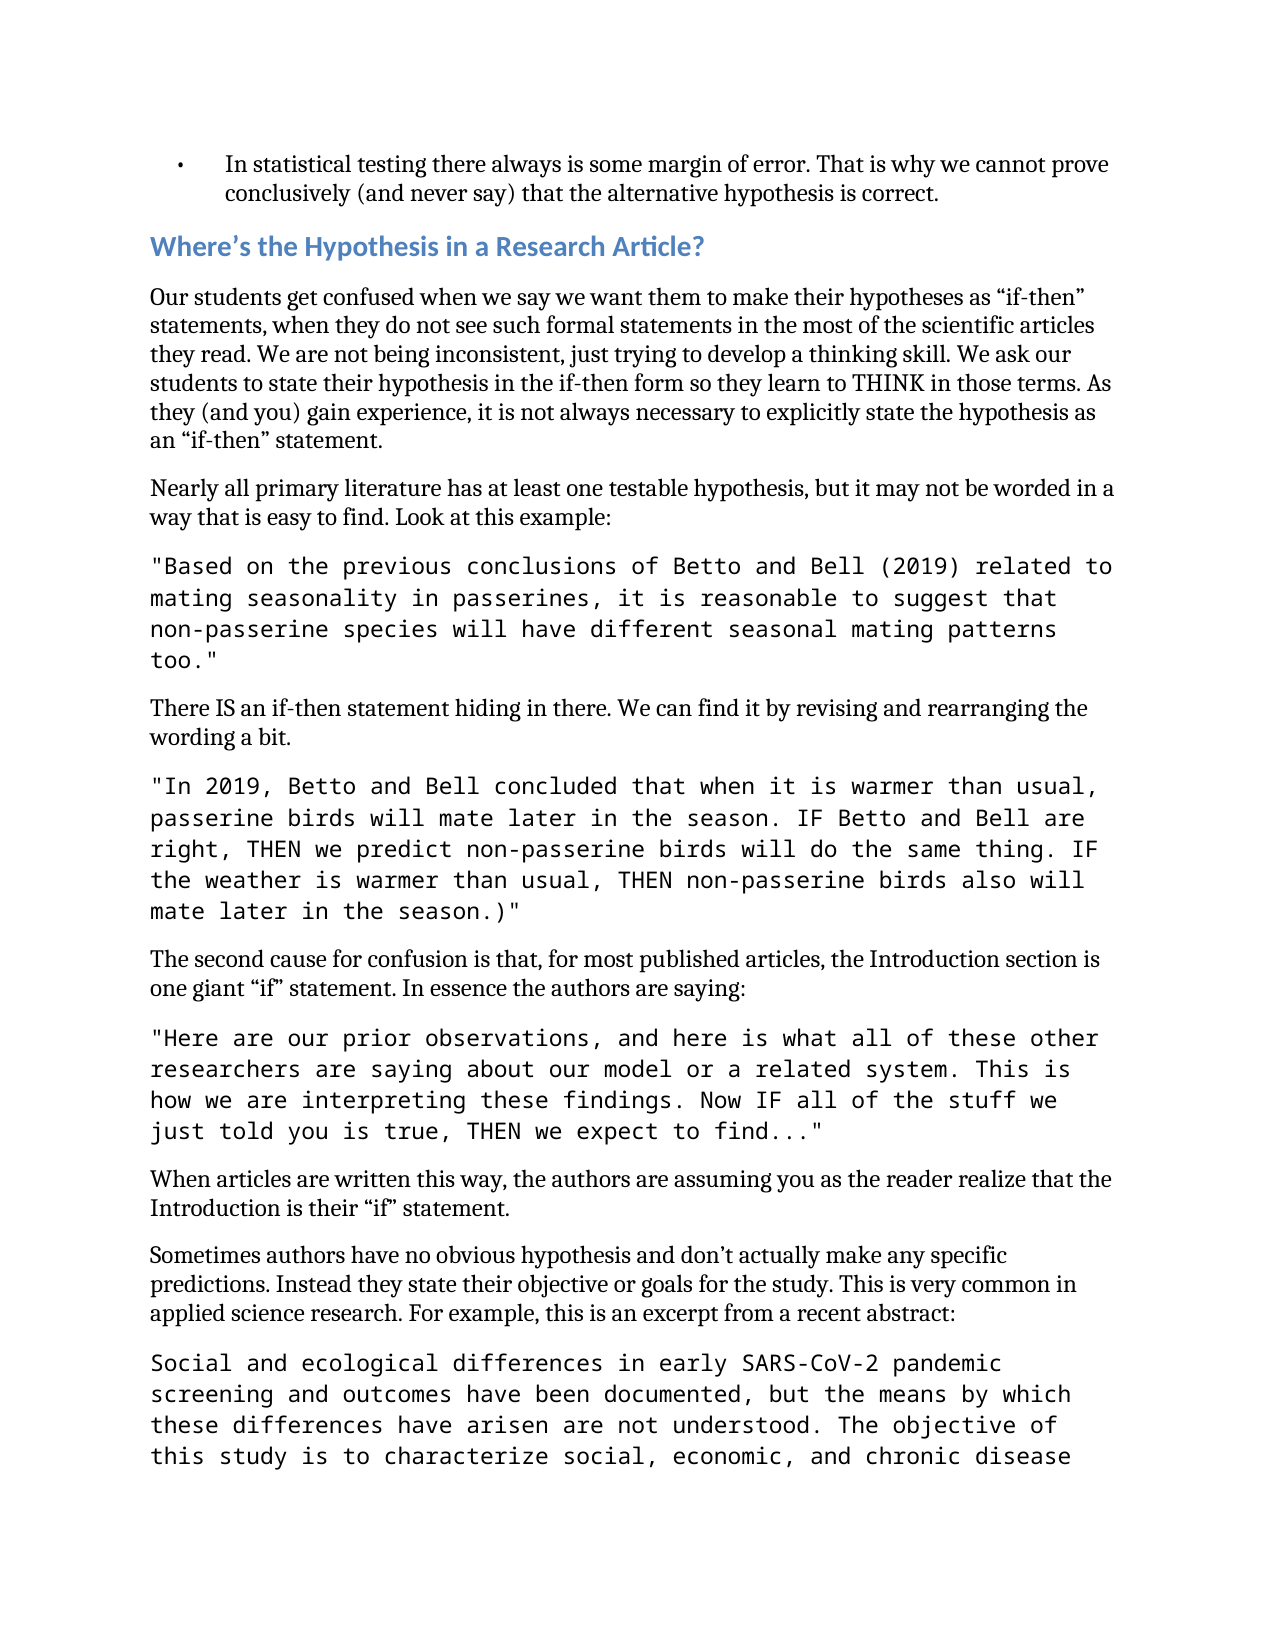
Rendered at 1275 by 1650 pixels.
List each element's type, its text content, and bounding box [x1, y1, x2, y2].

text "In 2019, Betto and Bell concluded that when it is warmer than usual, passerine birds will mate later in the season. IF Betto and Bell are right, THEN we predict non-passerine birds will do the same thing. IF the weather is warmer than usual, THEN non-passerine birds also will mate later in the season.)" [150, 770, 1125, 926]
subtitle Where’s the Hypothesis in a Research Article? [150, 228, 1125, 264]
text There IS an if-then statement hiding in there. We can find it by revising and rearranging the wording a bit. [150, 694, 1125, 751]
text When articles are written this way, the authors are assuming you as the reader realize that the Introduction is their “if” statement. [150, 1165, 1125, 1223]
list In statistical testing there always is some margin of error. That is why we cannot prove conclusively (and never say) that the alternative hypothesis is correct. [175, 150, 1125, 207]
text Our students get confused when we say we want them to make their hypotheses as “if-then” statements, when they do not see such formal statements in the most of the scientific articles they read. We are not being inconsistent, just trying to develop a thinking skill. We ask our students to state their hypothesis in the if-then form so they learn to THINK in those terms. As they (and you) gain experience, it is not always necessary to explicitly state the hypothesis as an “if-then” statement. [150, 283, 1125, 455]
text Nearly all primary literature has at least one testable hypothesis, but it may not be worded in a way that is easy to find. Look at this example: [150, 474, 1125, 531]
text "Based on the previous conclusions of Betto and Bell (2019) related to mating seasonality in passerines, it is reasonable to suggest that non-passerine species will have different seasonal mating patterns too." [150, 550, 1125, 675]
text The second cause for confusion is that, for most published articles, the Introduction section is one giant “if” statement. In essence the authors are saying: [150, 945, 1125, 1003]
text Sometimes authors have no obvious hypothesis and don’t actually make any specific predictions. Instead they state their objective or goals for the study. This is very common in applied science research. For example, this is an excerpt from a recent abstract: [150, 1241, 1125, 1328]
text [150, 1346, 1125, 1471]
text "Here are our prior observations, and here is what all of these other researchers are saying about our model or a related system. This is how we are interpreting these findings. Now IF all of the stuff we just told you is true, THEN we expect to find..." [150, 1021, 1125, 1146]
